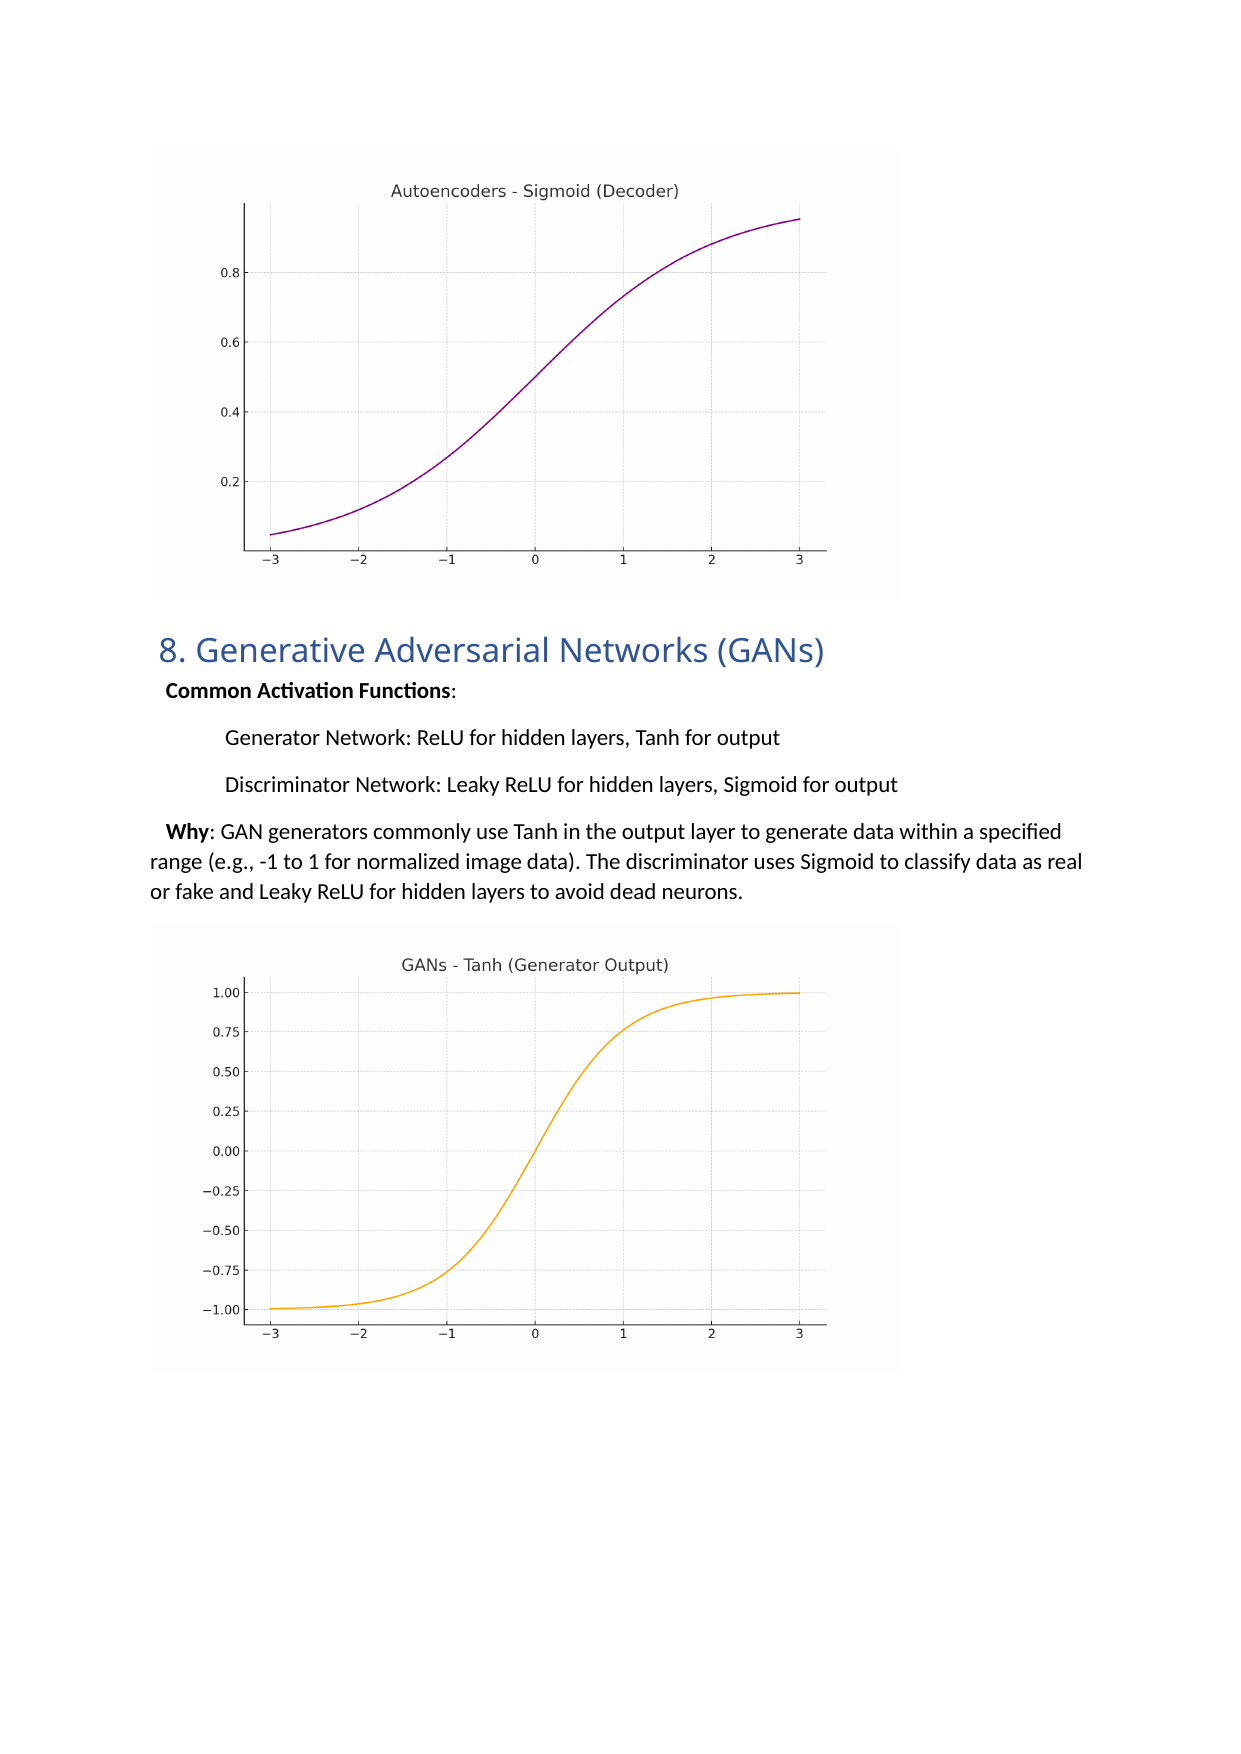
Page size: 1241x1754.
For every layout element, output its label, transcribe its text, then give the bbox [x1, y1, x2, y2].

picture [150, 150, 901, 600]
subtitle 8. Generative Adversarial Networks (GANs) [150, 627, 1090, 673]
picture [150, 924, 901, 1374]
text Why: GAN generators commonly use Tanh in the output layer to generate data within a specified range (e.g., -1 to 1 for normalized image data). The discriminator uses Sigmoid to classify data as real or fake and Leaky ReLU for hidden layers to avoid dead neurons. [150, 817, 1090, 905]
text Discriminator Network: Leaky ReLU for hidden layers, Sigmoid for output [150, 770, 1090, 798]
text Generator Network: ReLU for hidden layers, Tanh for output [150, 723, 1090, 751]
text Common Activation Functions: [150, 676, 1090, 704]
